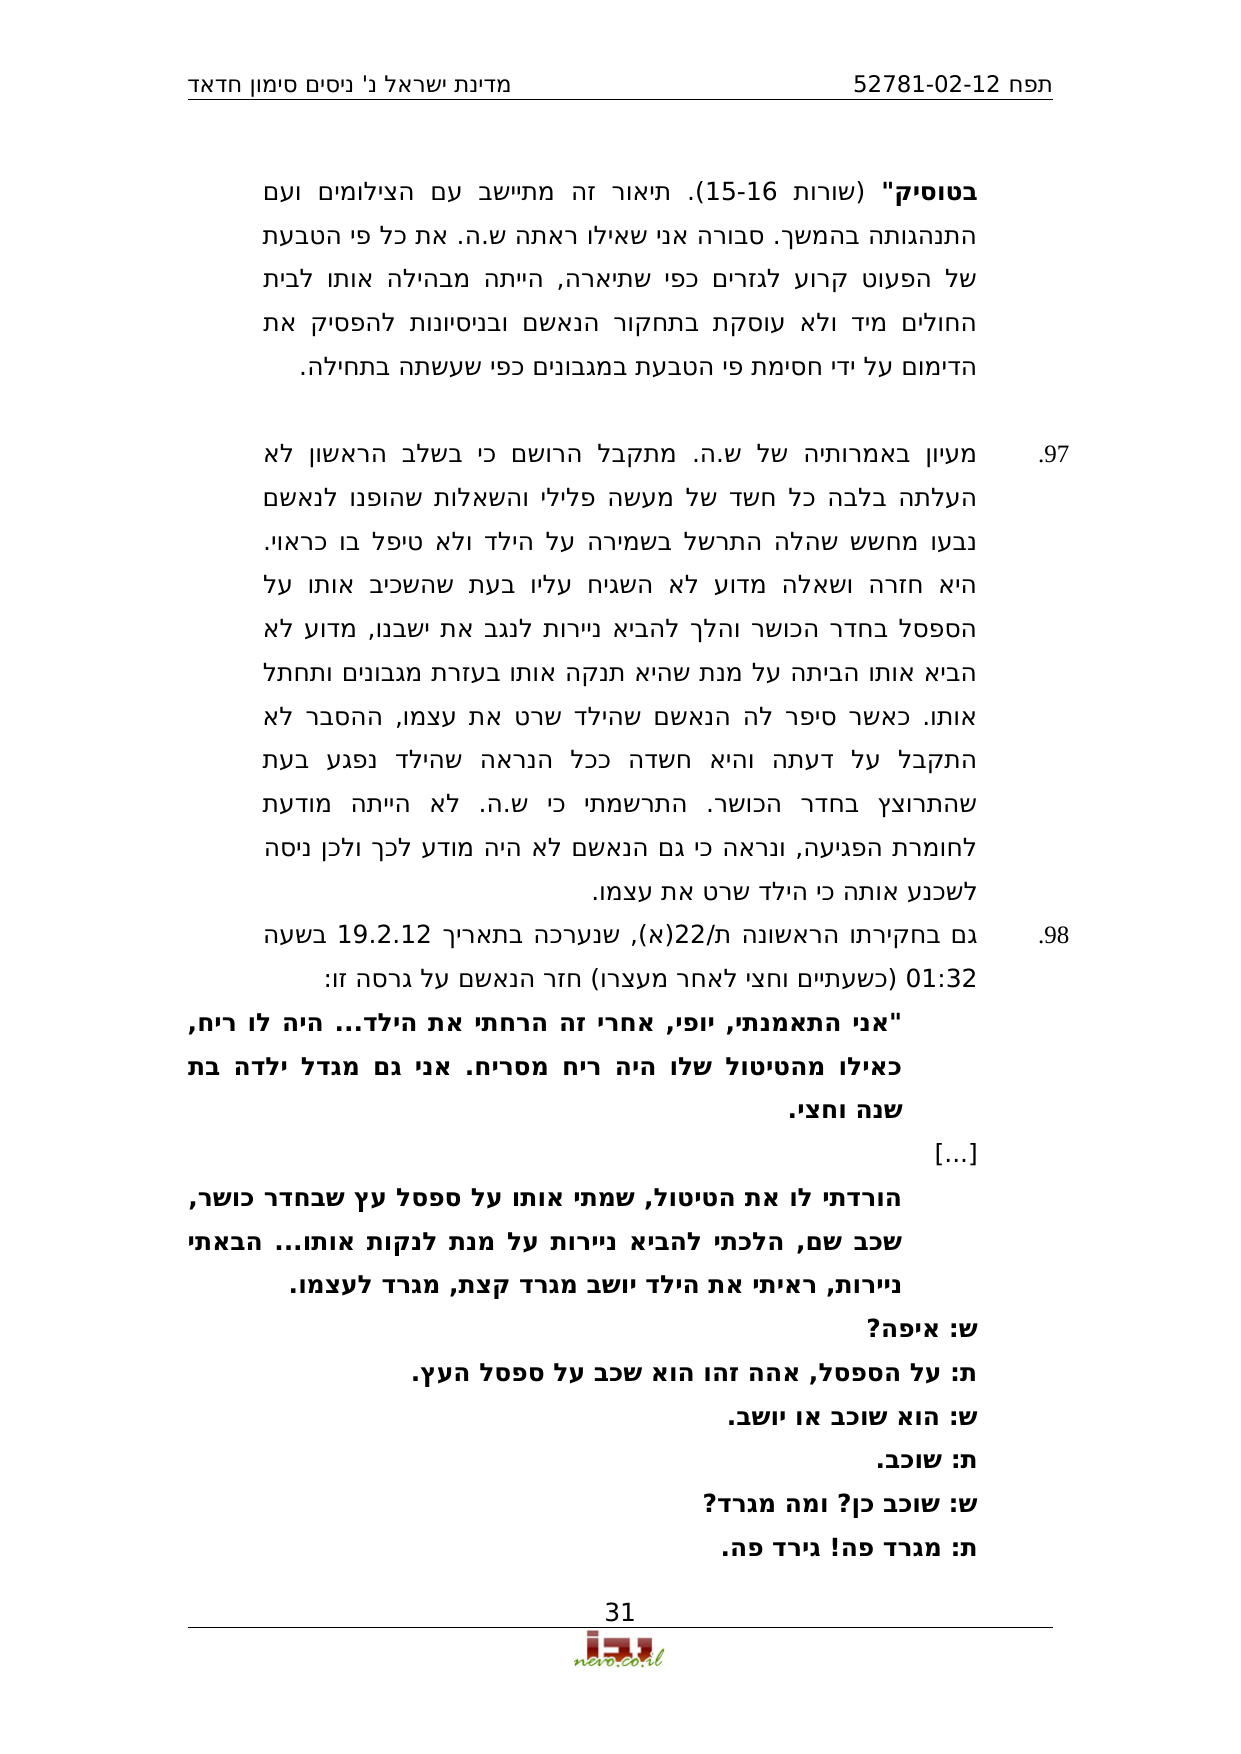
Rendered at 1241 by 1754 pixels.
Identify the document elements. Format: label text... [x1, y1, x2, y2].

text ש: איפה? [187, 1314, 1053, 1343]
text הורדתי לו את הטיטול, שמתי אותו על ספסל עץ שבחדר כושר, שכב שם, הלכתי להביא ניירות על מנת לנקות אותו... הבאתי ניירות, ראיתי את הילד יושב מגרד קצת, מגרד לעצמו. [187, 1183, 903, 1300]
list גם בחקירתו הראשונה ת/22(א), שנערכה בתאריך 19.2.12 בשעה 01:32 (כשעתיים וחצי לאחר מעצרו) חזר הנאשם על גרסה זו: [262, 920, 1038, 993]
text ת: מגרד פה! גירד פה. [187, 1533, 1053, 1562]
picture [574, 1630, 666, 1668]
list מעיון באמרותיה של ש.ה. מתקבל הרושם כי בשלב הראשון לא העלתה בלבה כל חשד של מעשה פלילי והשאלות שהופנו לנאשם נבעו מחשש שהלה התרשל בשמירה על הילד ולא טיפל בו כראוי. היא חזרה ושאלה מדוע לא השגיח עליו בעת שהשכיב אותו על הספסל בחדר הכושר והלך להביא ניירות לנגב את ישבנו, מדוע לא הביא אותו הביתה על מנת שהיא תנקה אותו בעזרת מגבונים ותחתל אותו. כאשר סיפר לה הנאשם שהילד שרט את עצמו, ההסבר לא התקבל על דעתה והיא חשדה ככל הנראה שהילד נפגע בעת שהתרוצץ בחדר הכושר. התרשמתי כי ש.ה. לא הייתה מודעת לחומרת הפגיעה, ונראה כי גם הנאשם לא היה מודע לכך ולכן ניסה לשכנע אותה כי הילד שרט את עצמו. [262, 439, 1038, 906]
text ש: הוא שוכב או יושב. [187, 1402, 1053, 1431]
text ת: על הספסל, אהה זהו הוא שכב על ספסל העץ. [187, 1358, 1053, 1387]
text "אני התאמנתי, יופי, אחרי זה הרחתי את הילד... היה לו ריח, כאילו מהטיטול שלו היה ריח מסריח. אני גם מגדל ילדה בת שנה וחצי. [187, 1008, 903, 1125]
text ש: שוכב כן? ומה מגרד? [187, 1489, 1053, 1518]
text ת: שוכב. [187, 1446, 1053, 1475]
text [...] [187, 1139, 1053, 1168]
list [262, 177, 1038, 381]
